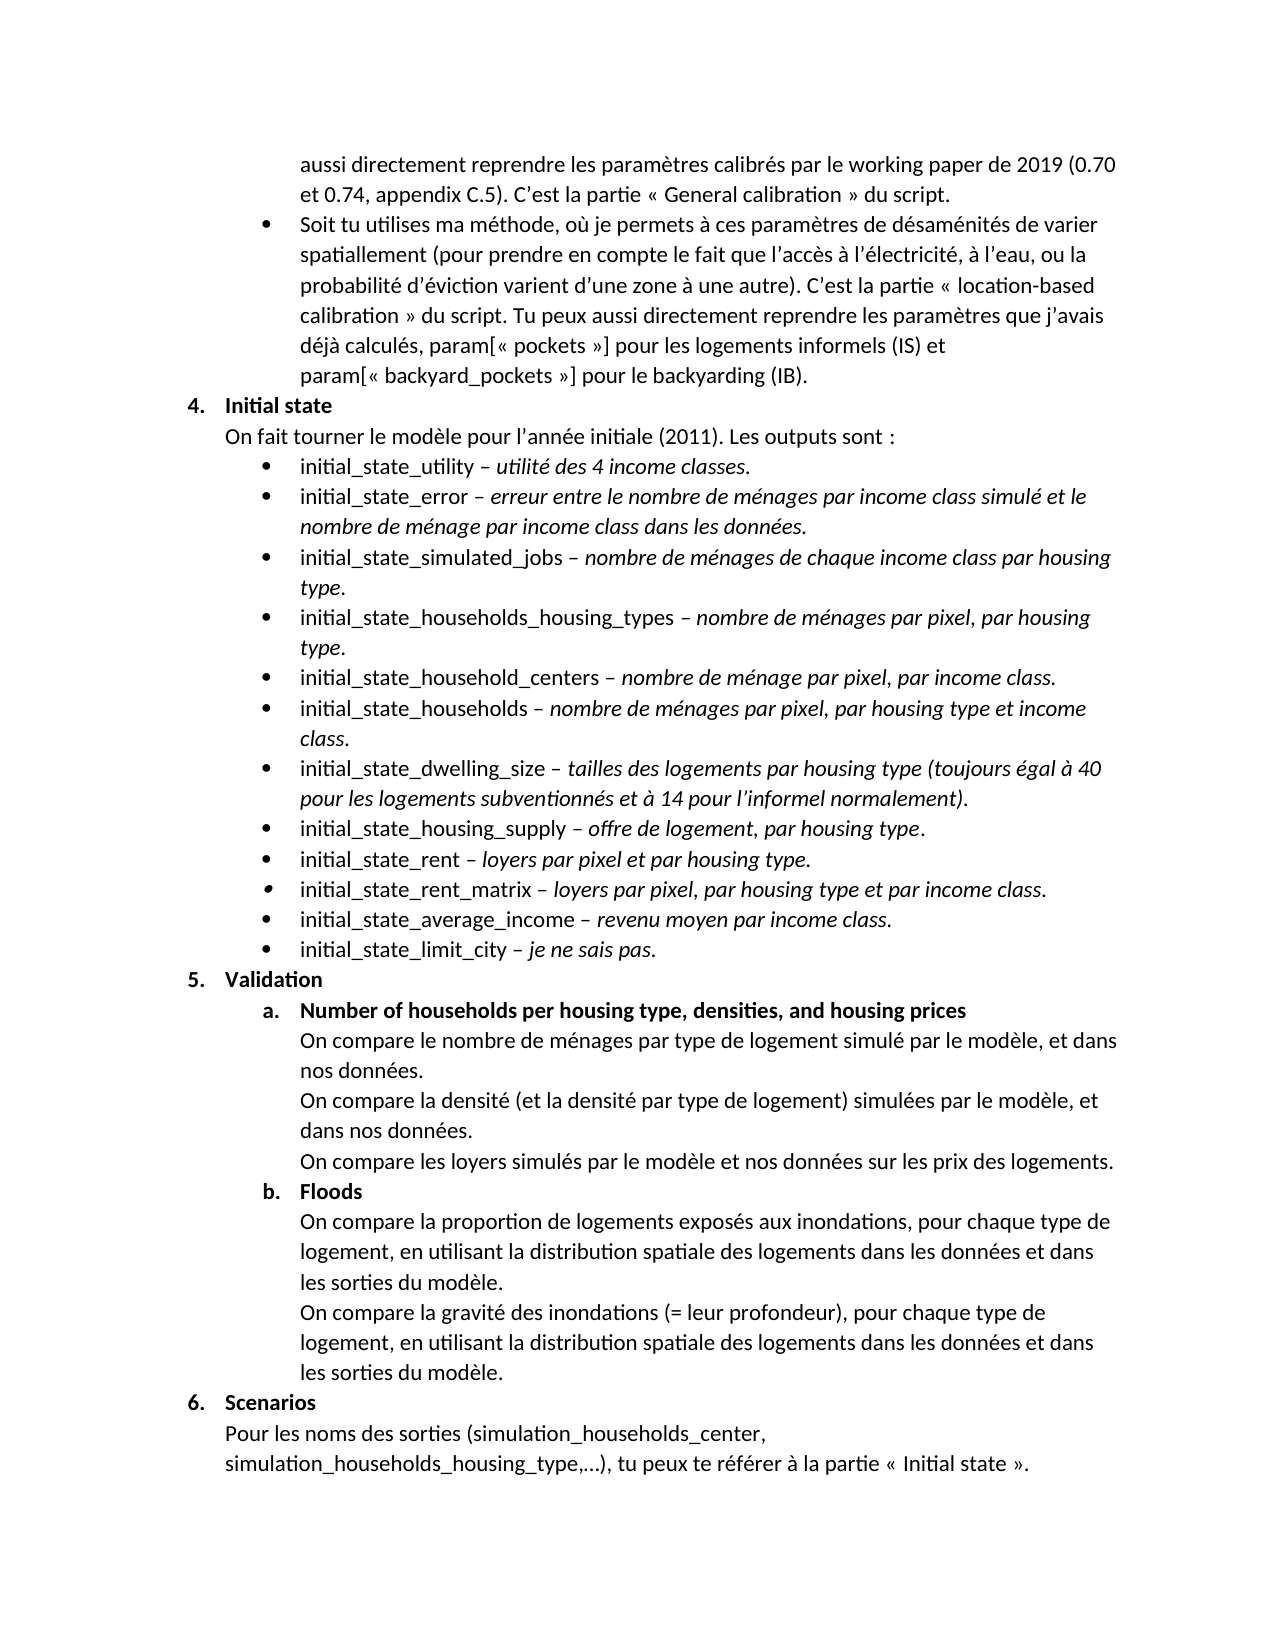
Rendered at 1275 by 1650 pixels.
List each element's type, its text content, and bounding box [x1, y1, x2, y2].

list initial_state_households_housing_types – nombre de ménages par pixel, par housing type. [262, 603, 1125, 661]
list initial_state_average_income – revenu moyen par income class. [262, 905, 1125, 933]
list initial_state_housing_supply – offre de logement, par housing type. [262, 814, 1125, 843]
list Initial state [187, 392, 1125, 420]
list initial_state_households – nombre de ménages par pixel, par housing type et income class. [262, 694, 1125, 752]
list initial_state_dwelling_size – tailles des logements par housing type (toujours égal à 40 pour les logements subventionnés et à 14 pour l’informel normalement). [262, 754, 1125, 812]
list On compare les loyers simulés par le modèle et nos données sur les prix des logements. [300, 1147, 1125, 1175]
list initial_state_utility – utilité des 4 income classes. [262, 452, 1125, 480]
list initial_state_household_centers – nombre de ménage par pixel, par income class. [262, 663, 1125, 692]
list initial_state_error – erreur entre le nombre de ménages par income class simulé et le nombre de ménage par income class dans les données. [262, 482, 1125, 541]
list On compare la proportion de logements exposés aux inondations, pour chaque type de logement, en utilisant la distribution spatiale des logements dans les données et dans les sorties du modèle. [300, 1207, 1125, 1296]
list initial_state_rent – loyers par pixel et par housing type. [262, 845, 1125, 873]
list initial_state_simulated_jobs – nombre de ménages de chaque income class par housing type. [262, 543, 1125, 601]
list initial_state_rent_matrix – loyers par pixel, par housing type et par income class. [262, 875, 1125, 903]
list Validation [187, 966, 1125, 994]
list On compare la densité (et la densité par type de logement) simulées par le modèle, et dans nos données. [300, 1086, 1125, 1145]
list Scenarios [187, 1388, 1125, 1417]
list initial_state_limit_city – je ne sais pas. [262, 935, 1125, 963]
list Pour les noms des sorties (simulation_households_center, simulation_households_housing_type,…), tu peux te référer à la partie « Initial state ». [225, 1419, 1125, 1477]
list Soit tu utilises ma méthode, où je permets à ces paramètres de désaménités de varier spatiallement (pour prendre en compte le fait que l’accès à l’électricité, à l’eau, ou la probabilité d’éviction varient d’une zone à une autre). C’est la partie « location-based calibration » du script. Tu peux aussi directement reprendre les paramètres que j’avais déjà calculés, param[« pockets »] pour les logements informels (IS) et param[« backyard_pockets »] pour le backyarding (IB). [262, 210, 1125, 389]
list On fait tourner le modèle pour l’année initiale (2011). Les outputs sont : [225, 422, 1125, 450]
list Number of households per housing type, densities, and housing prices [262, 996, 1125, 1024]
list Floods [262, 1177, 1125, 1205]
list On compare le nombre de ménages par type de logement simulé par le modèle, et dans nos données. [300, 1026, 1125, 1084]
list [262, 150, 1125, 208]
list On compare la gravité des inondations (= leur profondeur), pour chaque type de logement, en utilisant la distribution spatiale des logements dans les données et dans les sorties du modèle. [300, 1298, 1125, 1386]
